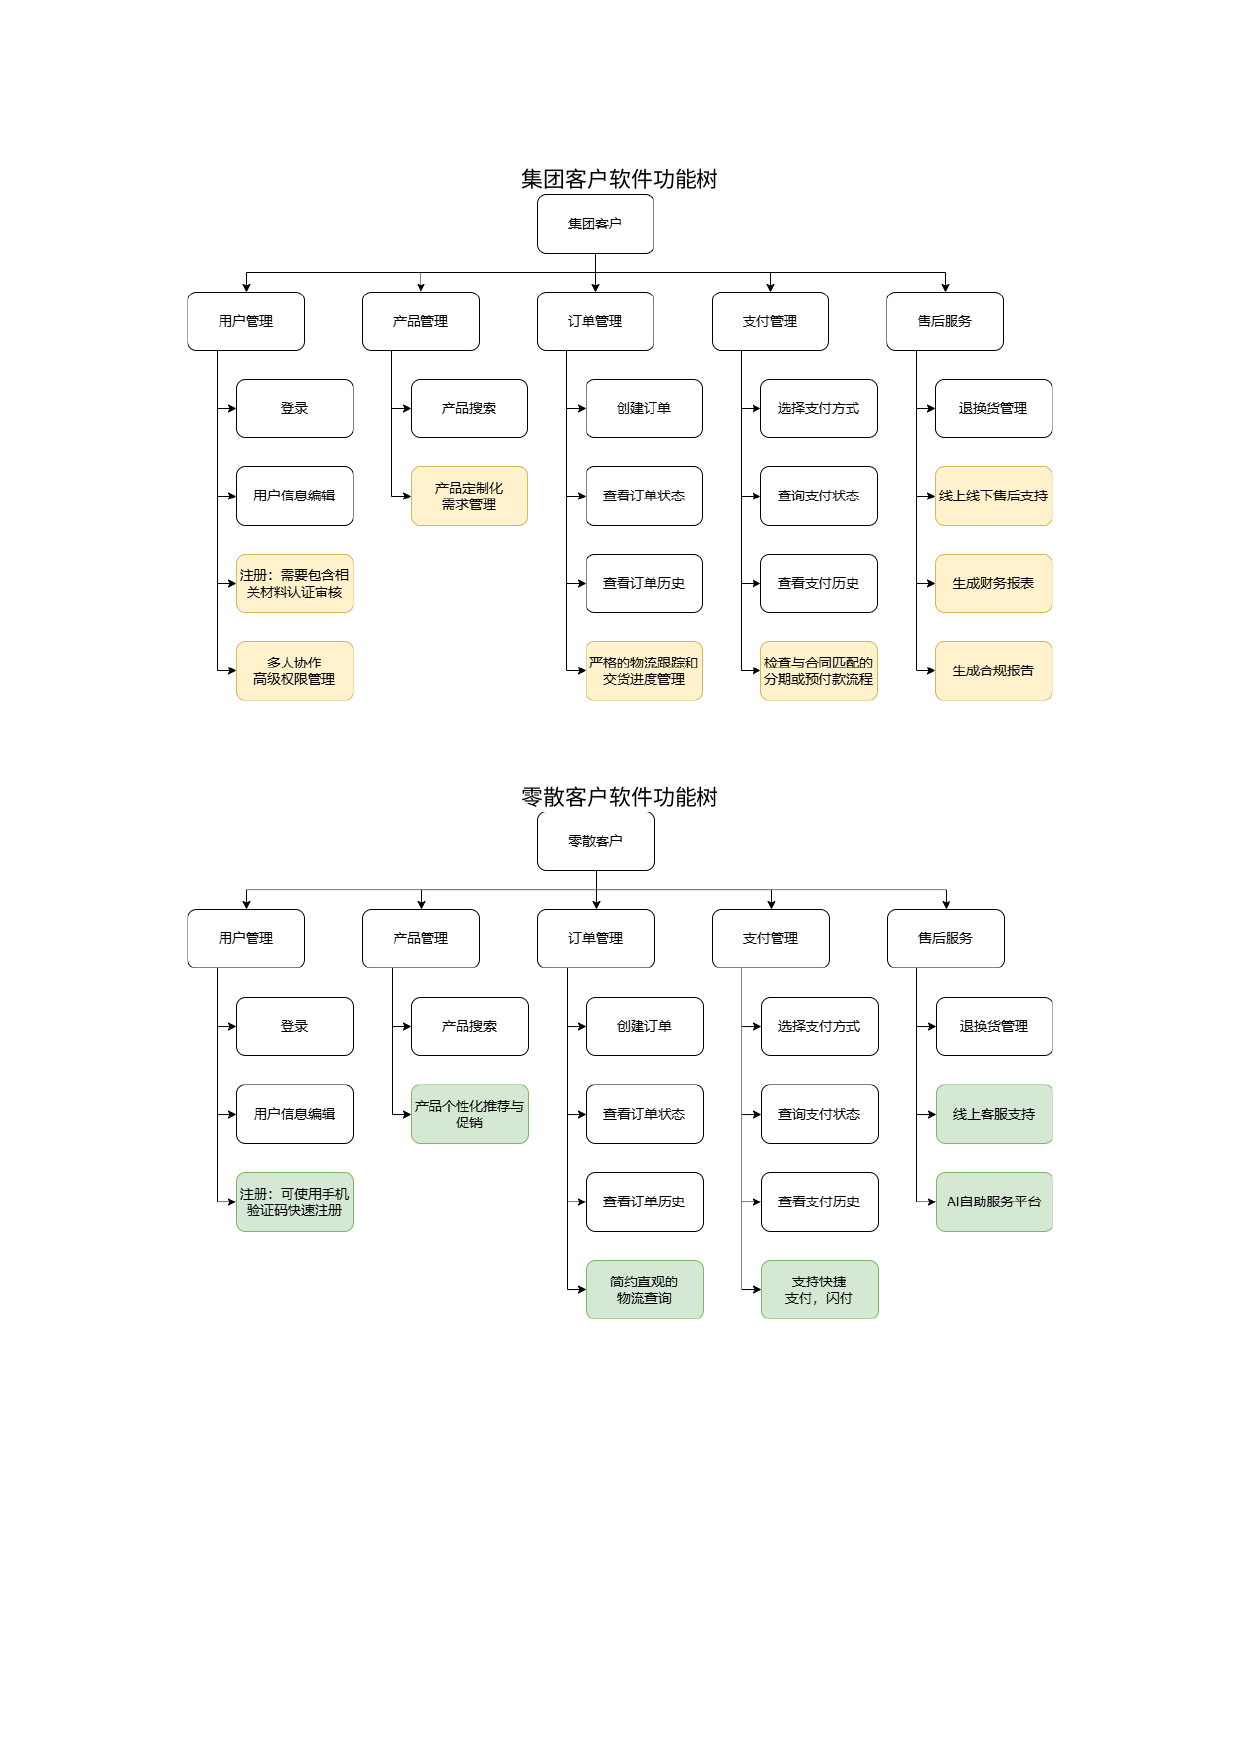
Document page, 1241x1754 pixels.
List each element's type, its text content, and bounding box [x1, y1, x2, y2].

text 零散客户软件功能树 [187, 779, 1053, 812]
picture [187, 812, 1053, 1319]
text 集团客户软件功能树 [187, 162, 1053, 194]
picture [187, 194, 1053, 701]
